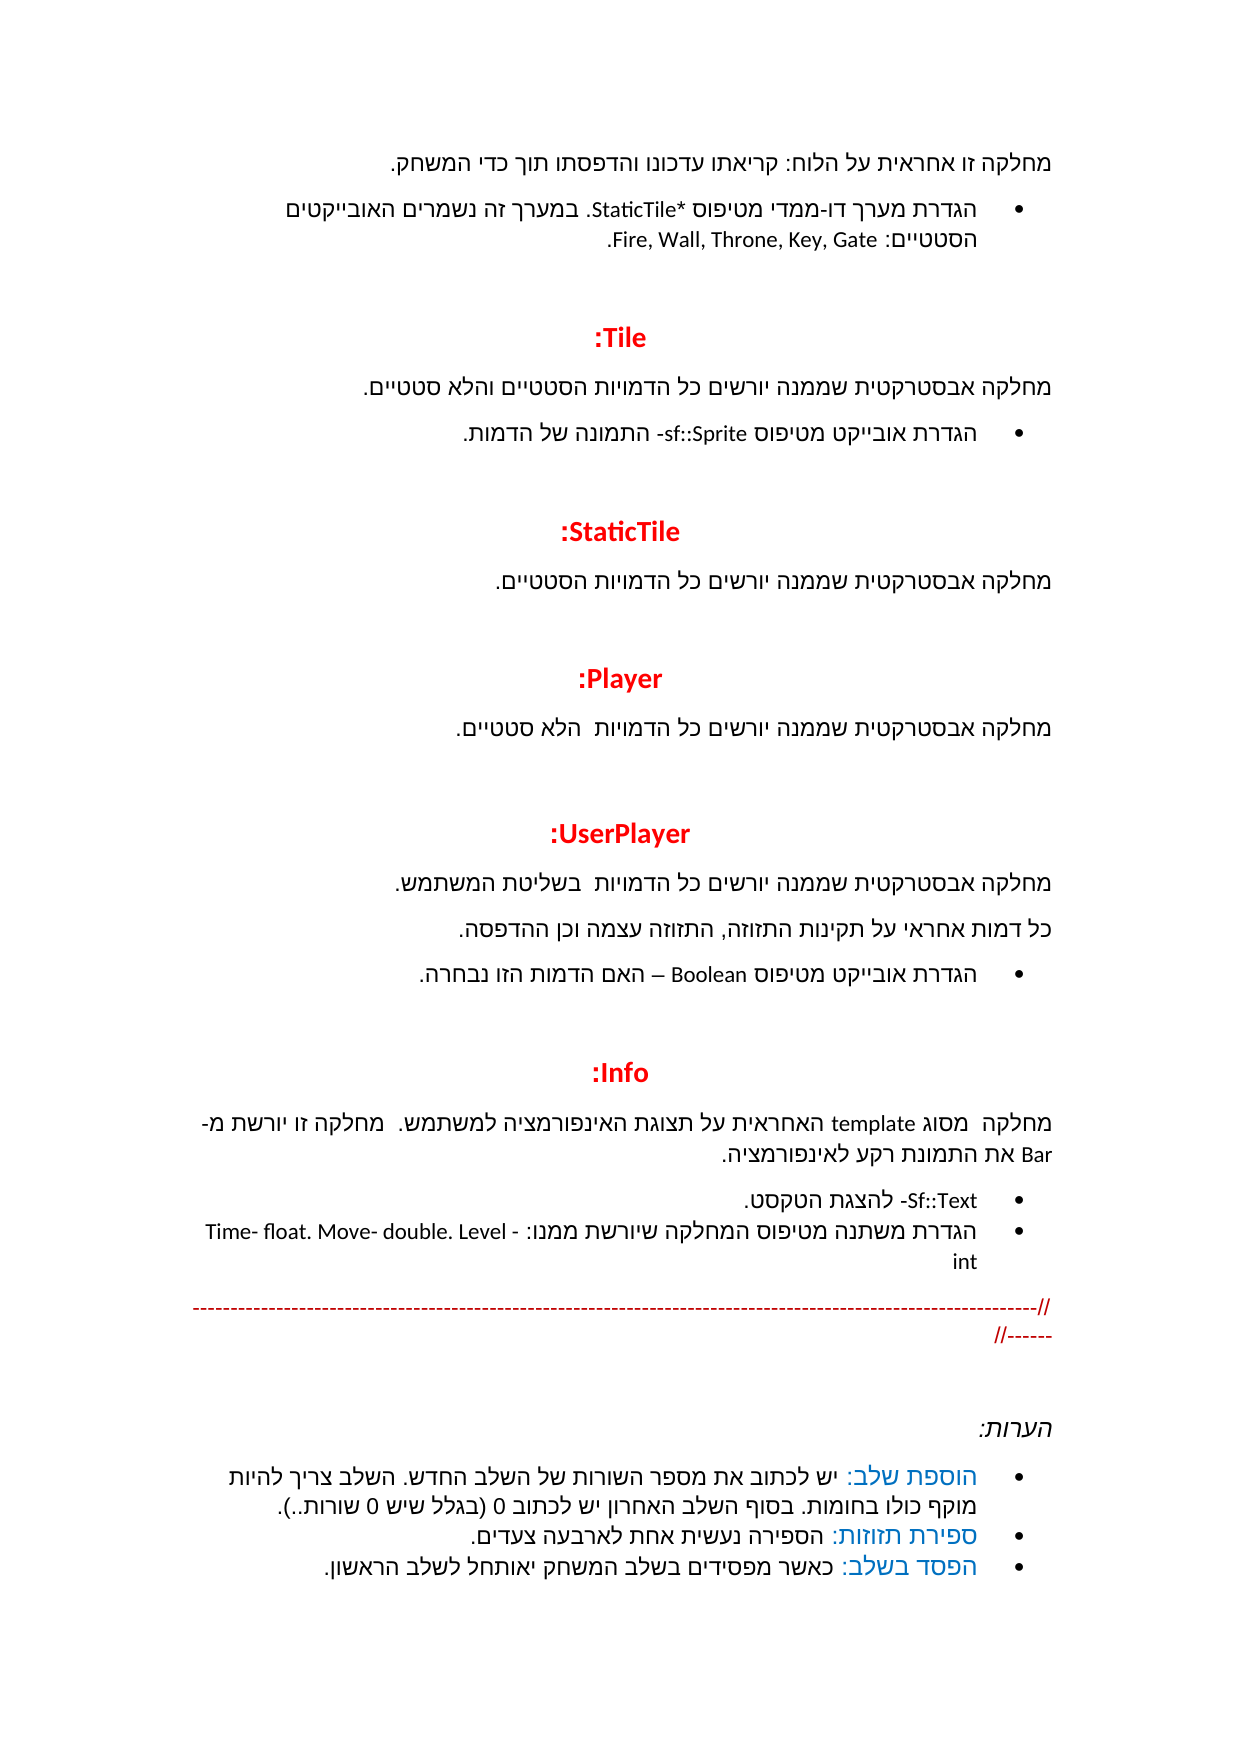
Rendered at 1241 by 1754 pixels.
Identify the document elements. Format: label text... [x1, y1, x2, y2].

list הגדרת אובייקט מטיפוס sf::Sprite- התמונה של הדמות. [187, 419, 1015, 447]
text מחלקה אבסטרקטית שממנה יורשים כל הדמויות בשליטת המשתמש. [187, 870, 1053, 897]
text UserPlayer: [187, 815, 1053, 851]
list ספירת תזוזות: הספירה נעשית אחת לארבעה צעדים. [187, 1521, 1015, 1550]
list הגדרת מערך דו-ממדי מטיפוס *StaticTile. במערך זה נשמרים האובייקטים הסטטיים: Fire, Wall, Throne, Key, Gate. [187, 195, 1015, 253]
list הגדרת אובייקט מטיפוס Boolean – האם הדמות הזו נבחרה. [187, 961, 1015, 989]
text מחלקה זו אחראית על הלוח: קריאתו עדכונו והדפסתו תוך כדי המשחק. [187, 150, 1053, 176]
text מחלקה אבסטרקטית שממנה יורשים כל הדמויות הסטטיים. [187, 568, 1053, 594]
list הפסד בשלב: כאשר מפסידים בשלב המשחק יאותחל לשלב הראשון. [187, 1552, 1015, 1581]
text //---------------------------------------------------------------------------------------------------------------------// [187, 1294, 1053, 1349]
text מחלקה מסוג template האחראית על תצוגת האינפורמציה למשתמש. מחלקה זו יורשת מ- Bar את התמונת רקע לאינפורמציה. [187, 1109, 1053, 1168]
text מחלקה אבסטרקטית שממנה יורשים כל הדמויות הלא סטטיים. [187, 715, 1053, 741]
list Sf::Text- להצגת הטקסט. [187, 1187, 1015, 1214]
text Tile: [187, 319, 1053, 354]
list הוספת שלב: יש לכתוב את מספר השורות של השלב החדש. השלב צריך להיות מוקף כולו בחומות. בסוף השלב האחרון יש לכתוב 0 (בגלל שיש 0 שורות..). [187, 1462, 1015, 1519]
text Player: [187, 660, 1053, 696]
text מחלקה אבסטרקטית שממנה יורשים כל הדמויות הסטטיים והלא סטטיים. [187, 374, 1053, 400]
text Info: [187, 1054, 1053, 1090]
text StaticTile: [187, 513, 1053, 548]
list הגדרת משתנה מטיפוס המחלקה שיורשת ממנו: Time- float. Move- double. Level - int [187, 1217, 1015, 1275]
text הערות: [187, 1414, 1053, 1443]
text כל דמות אחראי על תקינות התזוזה, התזוזה עצמה וכן ההדפסה. [187, 916, 1053, 942]
